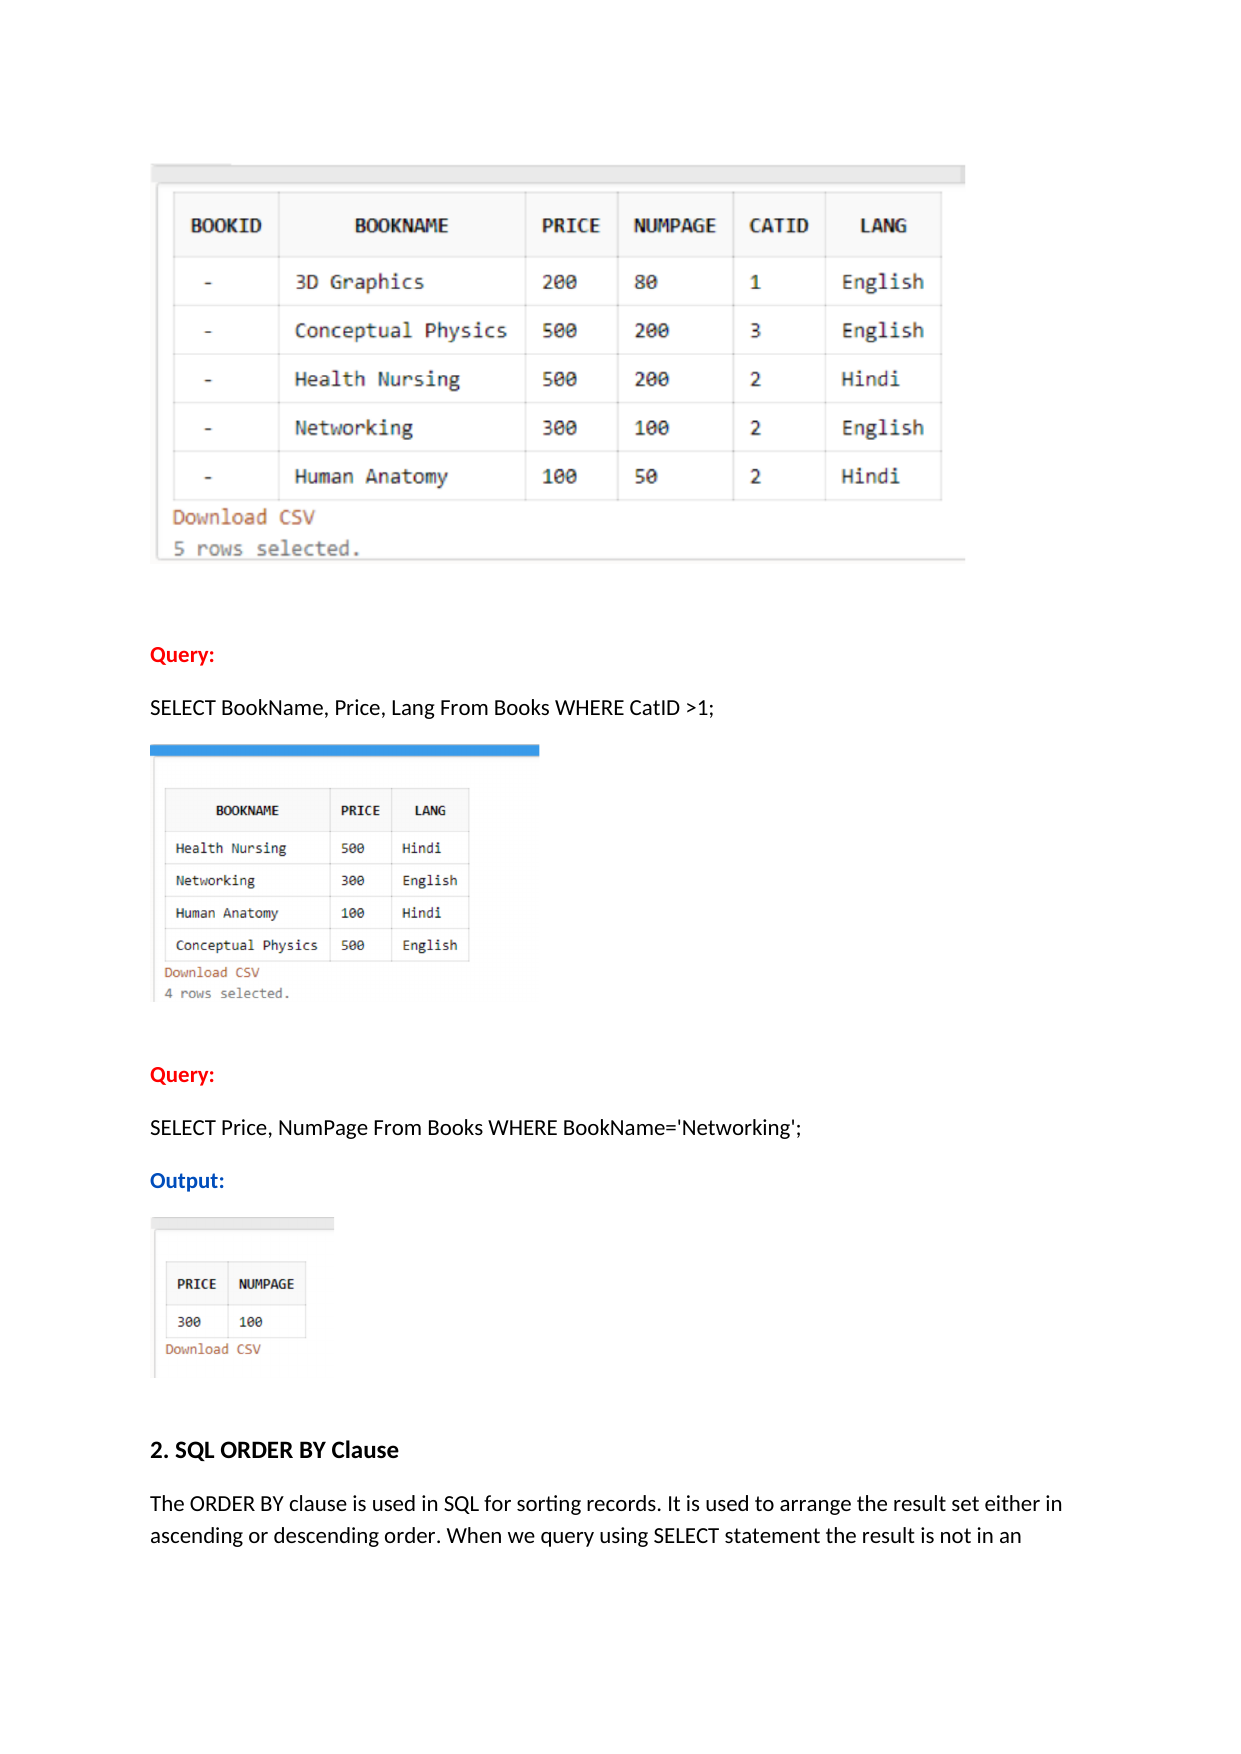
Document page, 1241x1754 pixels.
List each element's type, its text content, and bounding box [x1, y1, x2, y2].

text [150, 1487, 1090, 1552]
text SELECT Price, NumPage From Books WHERE BookName='Networking'; [150, 1111, 1090, 1144]
text Query: [150, 638, 1090, 670]
text Query: [150, 1058, 1090, 1090]
text Output: [150, 1164, 1090, 1197]
text 2. SQL ORDER BY Clause [150, 1434, 1090, 1466]
text SELECT BookName, Price, Lang From Books WHERE CatID >1; [150, 691, 1090, 724]
